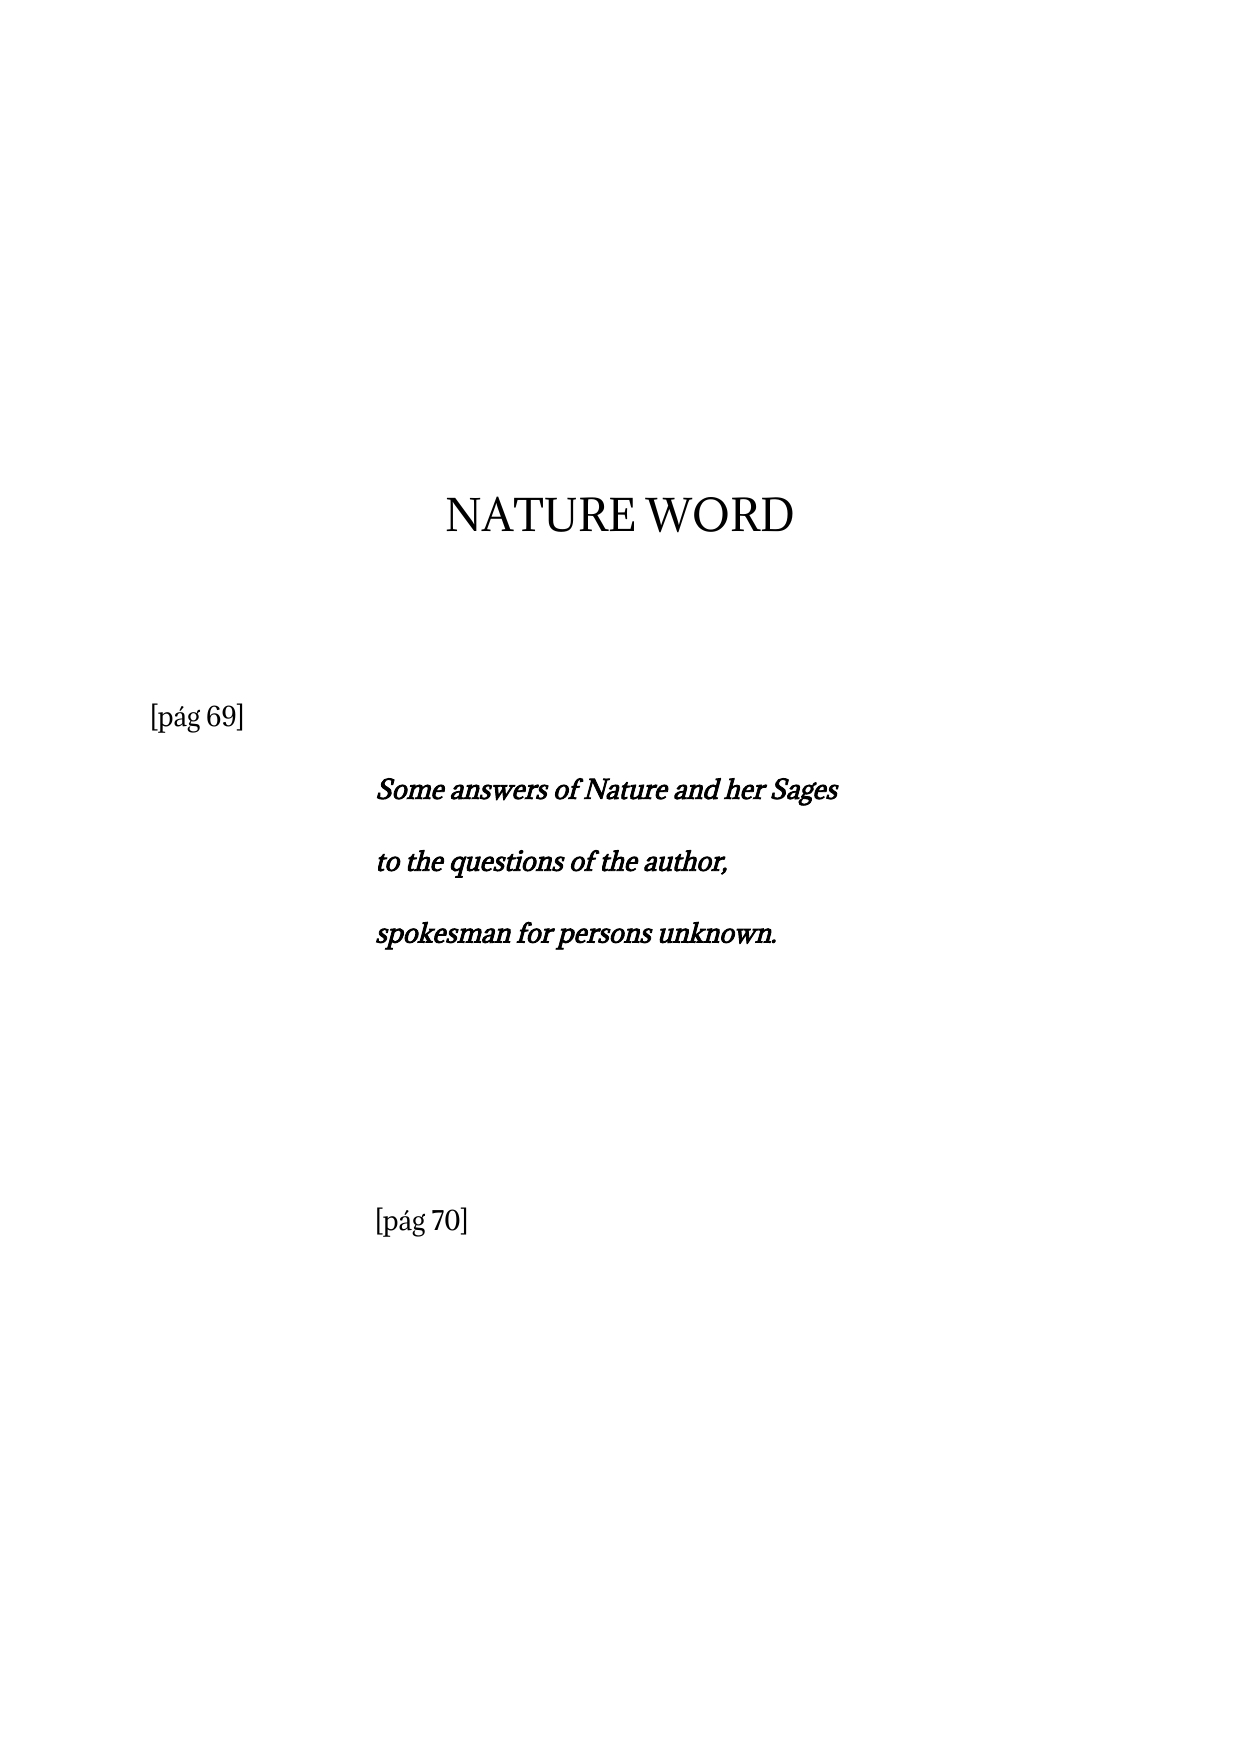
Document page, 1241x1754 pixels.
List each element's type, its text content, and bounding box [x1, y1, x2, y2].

text Some answers of Nature and her Sages [375, 772, 1090, 806]
text [pág 69] [150, 700, 1090, 734]
subtitle NATURE WORD [150, 487, 1090, 544]
text [pág 70] [375, 1203, 1090, 1237]
text spokesman for persons unknown. [375, 916, 1090, 950]
text to the questions of the author, [375, 844, 1090, 878]
